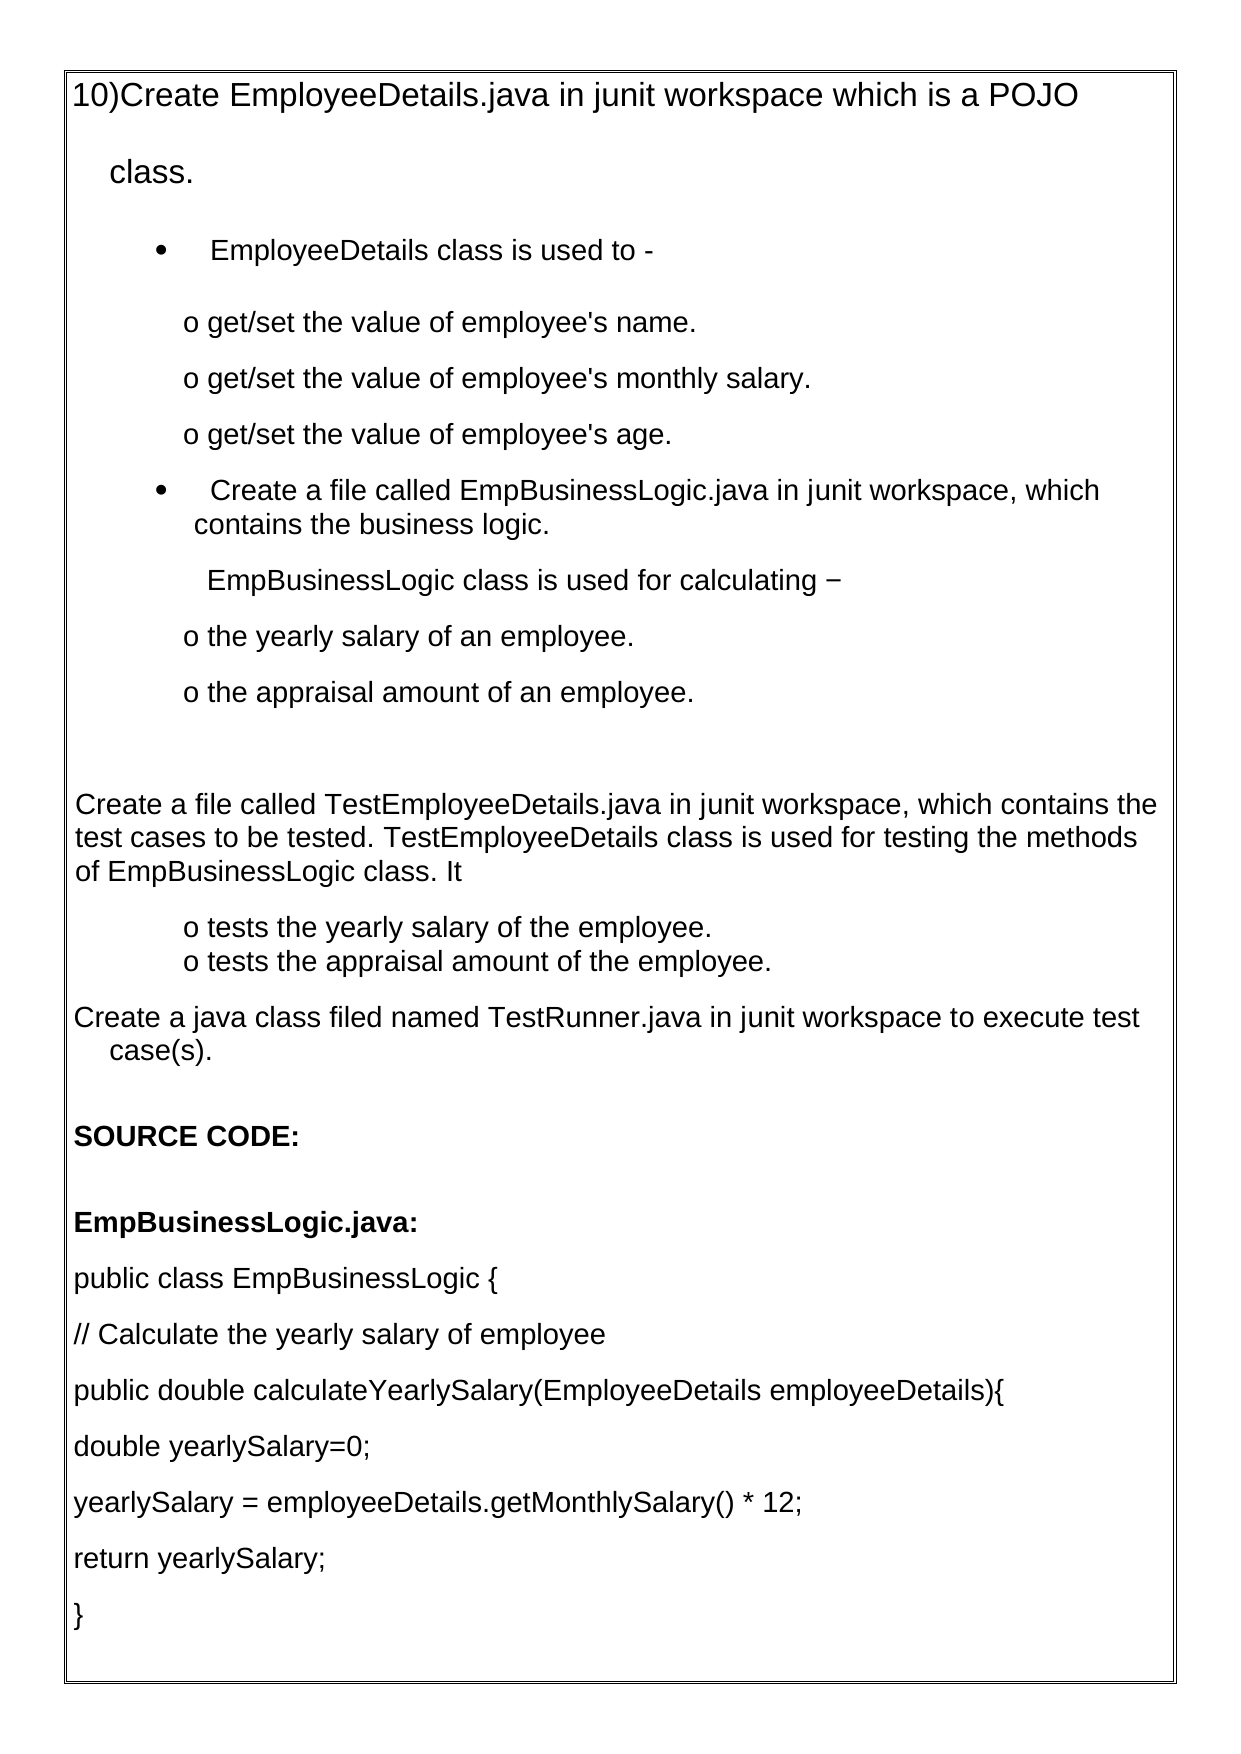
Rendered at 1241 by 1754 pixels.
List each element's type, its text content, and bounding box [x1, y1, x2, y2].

text EmpBusinessLogic class is used for calculating − [147, 563, 1165, 597]
text } [73, 1597, 1157, 1631]
text Create a java class filed named TestRunner.java in junit workspace to execute test case(s). [73, 999, 1157, 1067]
text return yearlySalary; [73, 1541, 1157, 1574]
text public class EmpBusinessLogic { [73, 1261, 1157, 1295]
list EmployeeDetails class is used to - [156, 233, 1132, 267]
text SOURCE CODE: [73, 1119, 1157, 1153]
text EmpBusinessLogic.java: [73, 1205, 1157, 1239]
text Create a file called TestEmployeeDetails.java in junit workspace, which contains the test cases to be tested. TestEmployeeDetails class is used for testing the methods of EmpBusinessLogic class. It [75, 787, 1164, 887]
text // Calculate the yearly salary of employee [73, 1317, 1157, 1351]
text o the appraisal amount of an employee. [183, 675, 1165, 708]
text yearlySalary = employeeDetails.getMonthlySalary() * 12; [73, 1485, 1157, 1519]
text o get/set the value of employee's age. [183, 417, 1165, 451]
text double yearlySalary=0; [73, 1429, 1157, 1463]
text o get/set the value of employee's name. [183, 305, 1165, 339]
text public double calculateYearlySalary(EmployeeDetails employeeDetails){ [73, 1373, 1157, 1407]
text o the yearly salary of an employee. [183, 619, 1165, 652]
text 10)Create EmployeeDetails.java in junit workspace which is a POJO class. [72, 75, 1132, 190]
text o get/set the value of employee's monthly salary. [183, 361, 1165, 395]
list Create a file called EmpBusinessLogic.java in junit workspace, which contains the business logic. [156, 473, 1164, 540]
text o tests the yearly salary of the employee. [183, 910, 1165, 944]
text o tests the appraisal amount of the employee. [183, 944, 1165, 977]
